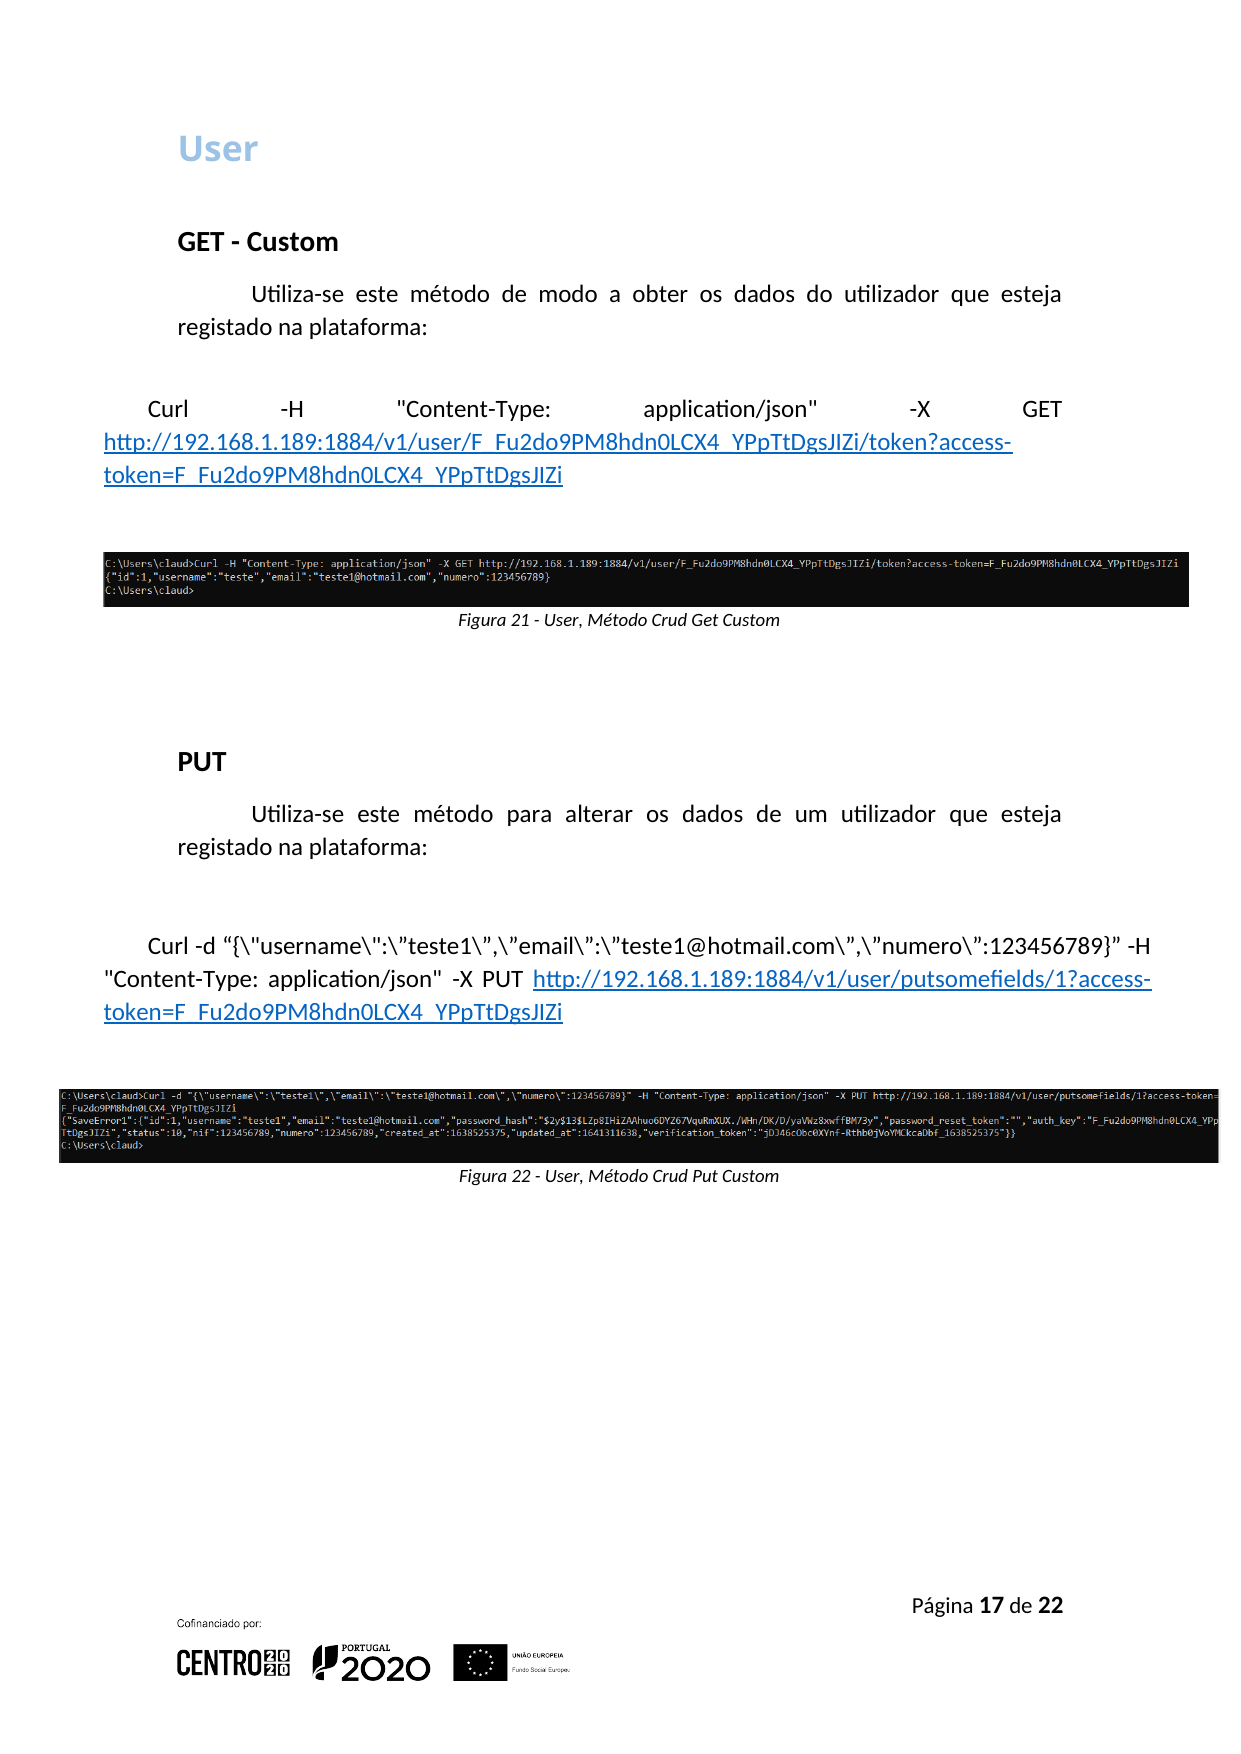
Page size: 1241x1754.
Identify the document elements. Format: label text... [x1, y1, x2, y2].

text Figura 21 - User, Método Crud Get Custom [177, 608, 1063, 631]
text Utiliza-se este método de modo a obter os dados do utilizador que esteja registado na plataforma: [177, 278, 1063, 341]
text GET - Custom [177, 223, 1063, 258]
text Curl -d “{\"username\":\”teste1\”,\”email\”:\”teste1@hotmail.com\”,\”numero\”:123456789}” -H "Content-Type: application/json" -X PUT http://192.168.1.189:1884/v1/user/putsomefields/1?access-token=F_Fu2do9PM8hdn0LCX4_YPpTtDgsJIZi [103, 930, 1152, 1026]
picture [177, 1619, 570, 1681]
text Figura 22 - User, Método Crud Put Custom [177, 1164, 1063, 1187]
text PUT [177, 743, 1063, 778]
picture [103, 552, 1189, 607]
subtitle User [177, 124, 1063, 172]
text Utiliza-se este método para alterar os dados de um utilizador que esteja registado na plataforma: [177, 798, 1063, 861]
picture [59, 1089, 1222, 1163]
text Curl -H "Content-Type: application/json" -X GET http://192.168.1.189:1884/v1/user/F_Fu2do9PM8hdn0LCX4_YPpTtDgsJIZi/token?access-token=F_Fu2do9PM8hdn0LCX4_YPpTtDgsJIZi [103, 393, 1063, 489]
